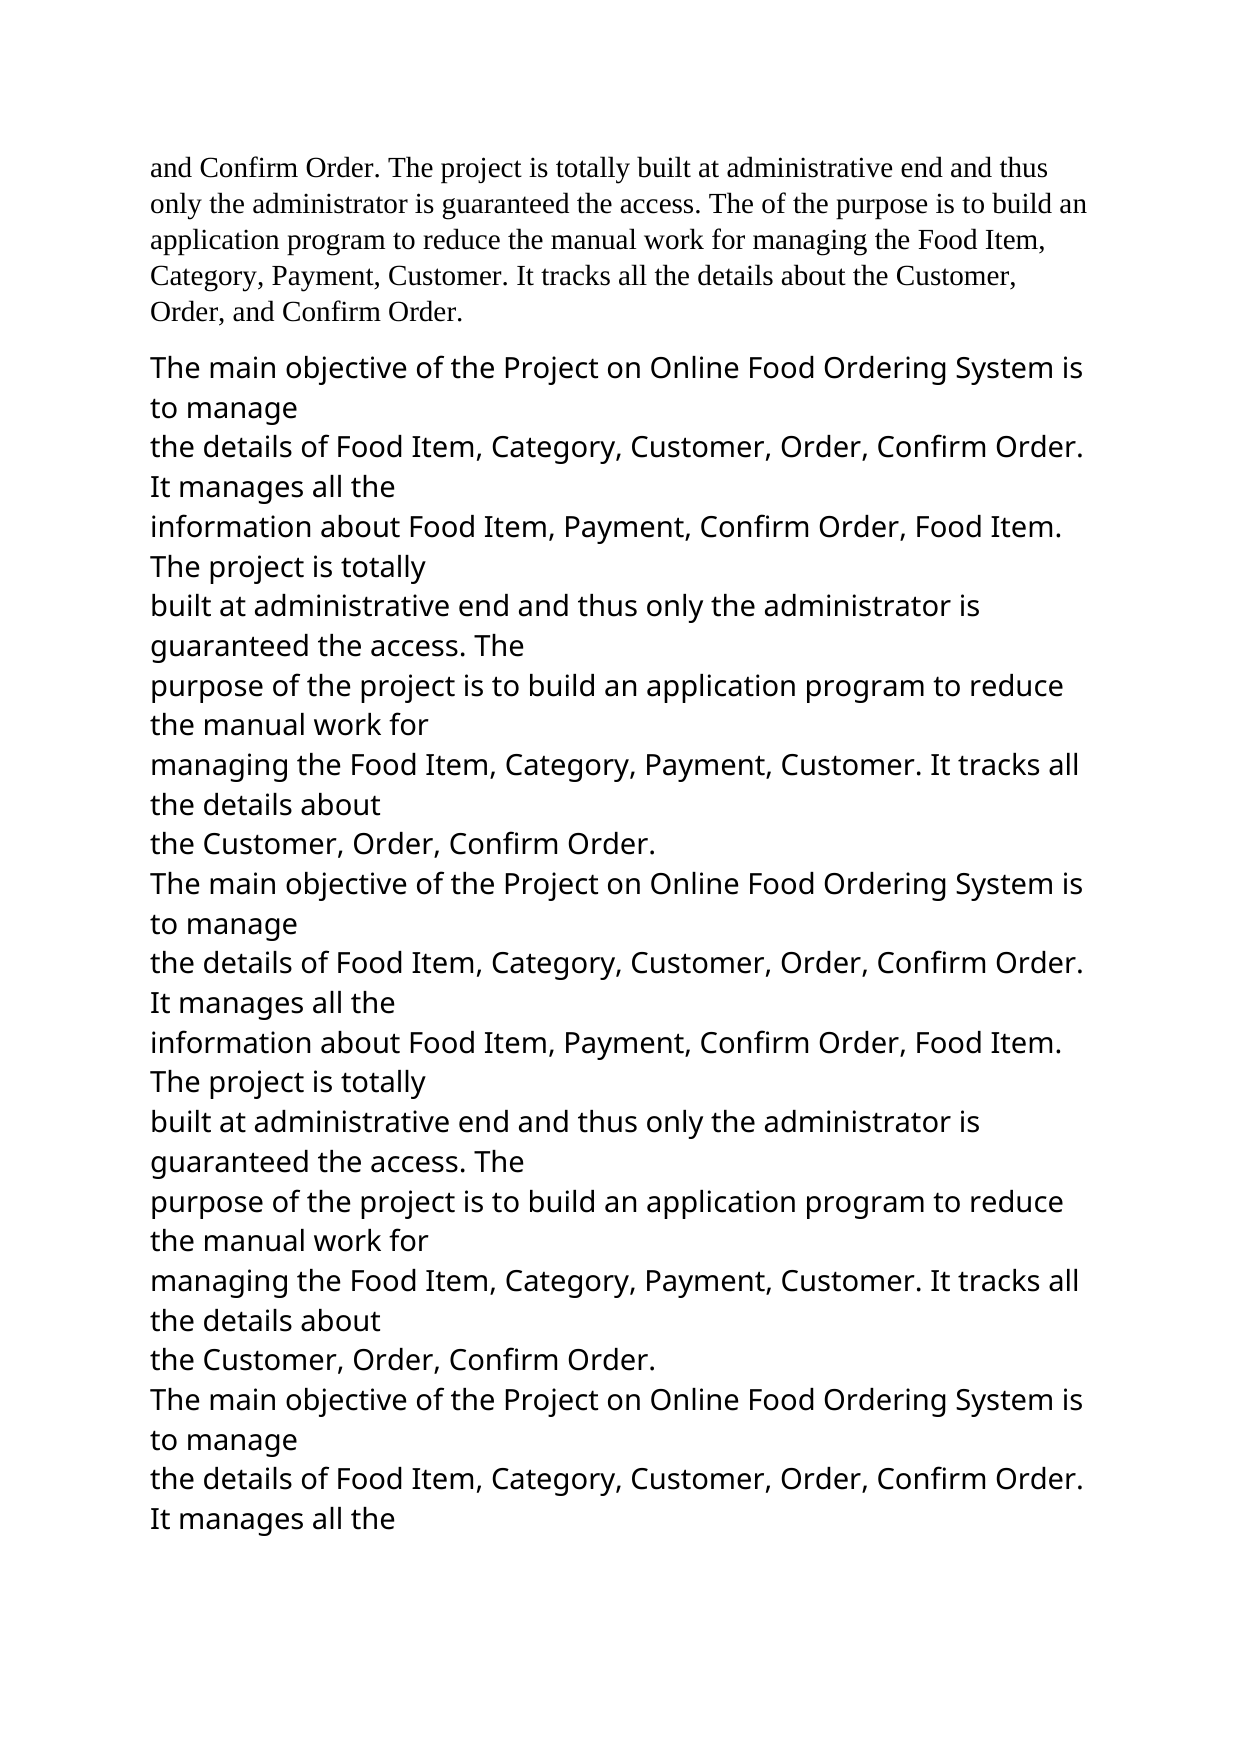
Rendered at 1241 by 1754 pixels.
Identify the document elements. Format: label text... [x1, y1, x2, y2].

text information about Food Item, Payment, Confirm Order, Food Item. The project is totally [150, 1022, 1090, 1101]
text the details of Food Item, Category, Customer, Order, Confirm Order. It manages all the [150, 943, 1090, 1022]
text managing the Food Item, Category, Payment, Customer. It tracks all the details about [150, 1260, 1090, 1339]
text purpose of the project is to build an application program to reduce the manual work for [150, 665, 1090, 744]
text the details of Food Item, Category, Customer, Order, Confirm Order. It manages all the [150, 427, 1090, 506]
text The main objective of the Project on Online Food Ordering System is to manage [150, 863, 1090, 943]
text managing the Food Item, Category, Payment, Customer. It tracks all the details about [150, 744, 1090, 824]
text information about Food Item, Payment, Confirm Order, Food Item. The project is totally [150, 506, 1090, 586]
text the Customer, Order, Confirm Order. [150, 1339, 1090, 1379]
text the details of Food Item, Category, Customer, Order, Confirm Order. It manages all the [150, 1459, 1090, 1538]
text The main objective of the Project on Online Food Ordering System is to manage [150, 1379, 1090, 1459]
text the Customer, Order, Confirm Order. [150, 824, 1090, 863]
text built at administrative end and thus only the administrator is guaranteed the access. The [150, 1101, 1090, 1181]
text built at administrative end and thus only the administrator is guaranteed the access. The [150, 586, 1090, 665]
text purpose of the project is to build an application program to reduce the manual work for [150, 1181, 1090, 1260]
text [150, 150, 1090, 328]
text The main objective of the Project on Online Food Ordering System is to manage [150, 347, 1090, 427]
